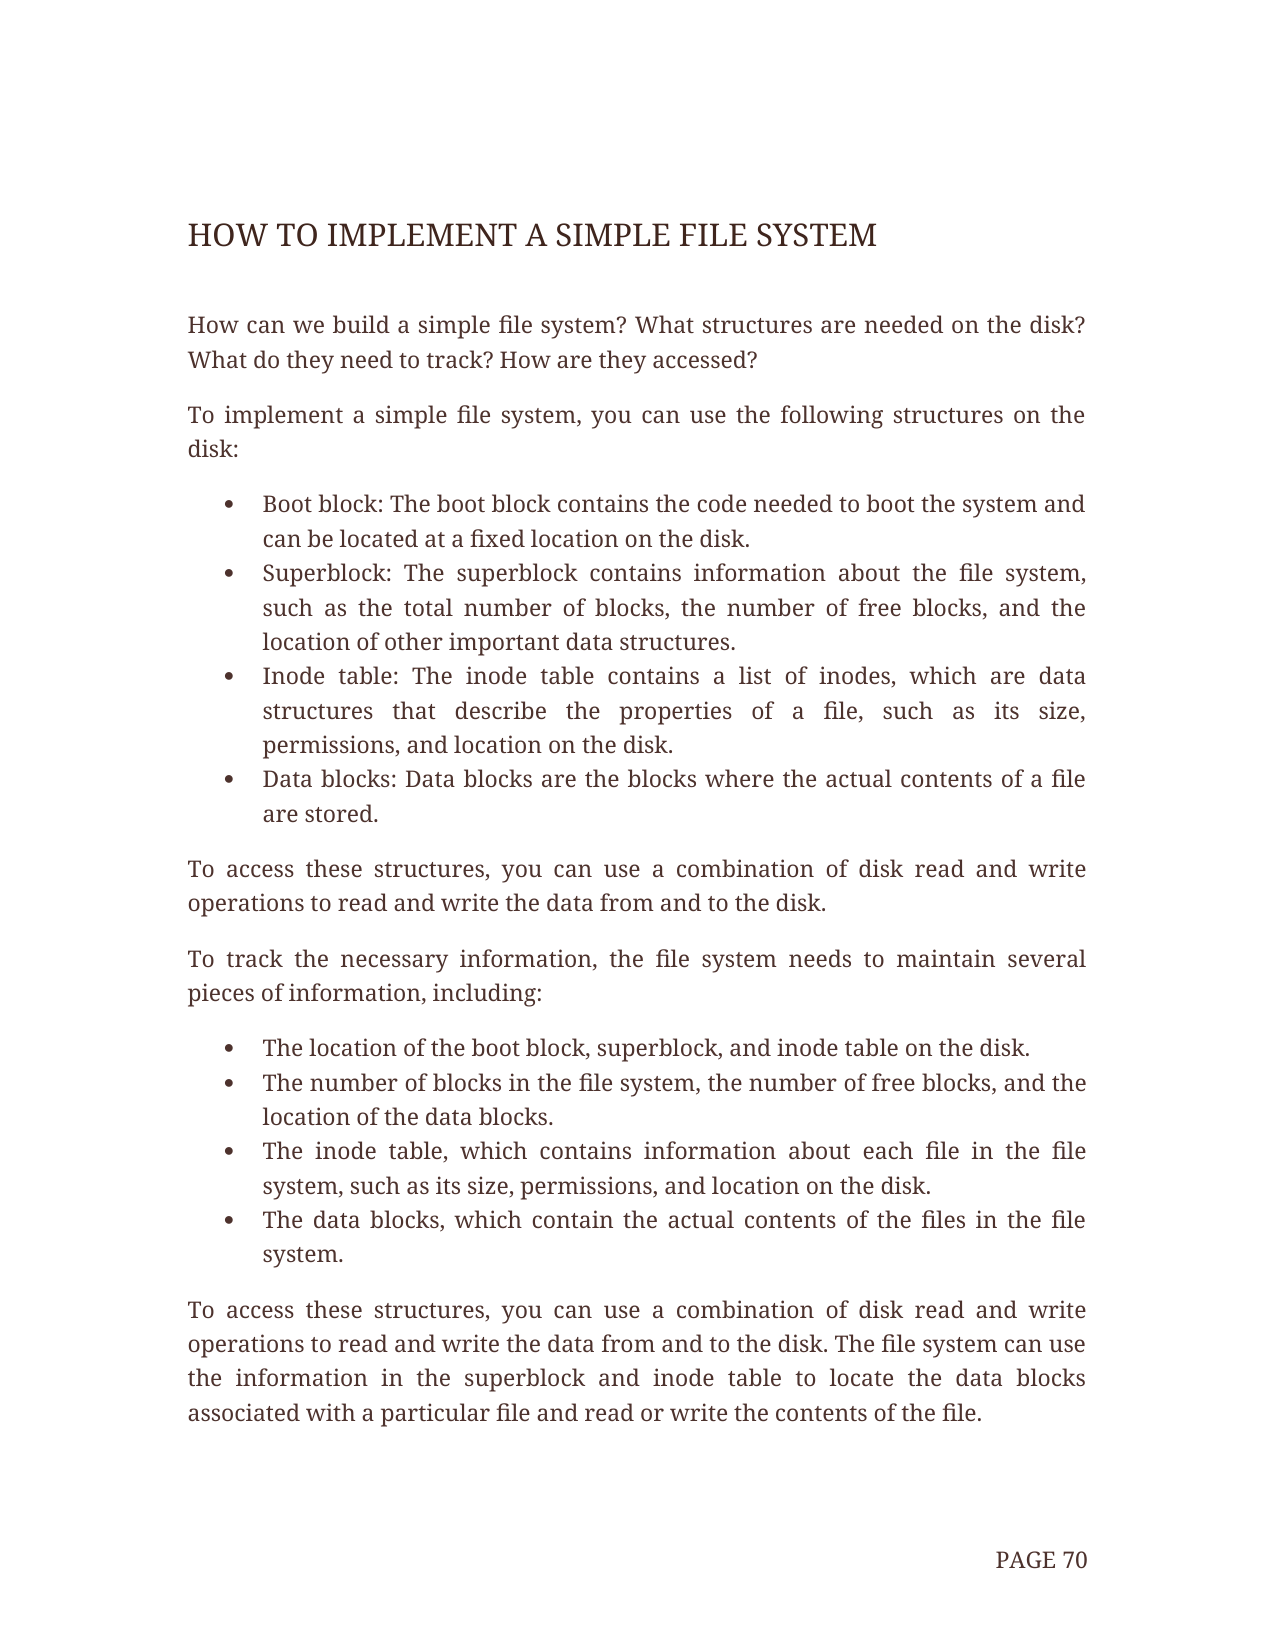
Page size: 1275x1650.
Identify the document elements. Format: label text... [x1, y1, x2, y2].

text To track the necessary information, the file system needs to maintain several pieces of information, including: [187, 943, 1087, 1008]
text How can we build a simple file system? What structures are needed on the disk? What do they need to track? How are they accessed? [187, 309, 1087, 375]
list Inode table: The inode table contains a list of inodes, which are data structures that describe the properties of a file, such as its size, permissions, and location on the disk. [225, 660, 1087, 760]
list The number of blocks in the file system, the number of free blocks, and the location of the data blocks. [225, 1067, 1087, 1132]
list Data blocks: Data blocks are the blocks where the actual contents of a file are stored. [225, 763, 1087, 829]
list Superblock: The superblock contains information about the file system, such as the total number of blocks, the number of free blocks, and the location of other important data structures. [225, 557, 1087, 657]
list Boot block: The boot block contains the code needed to boot the system and can be located at a fixed location on the disk. [225, 488, 1087, 554]
list The inode table, which contains information about each file in the file system, such as its size, permissions, and location on the disk. [225, 1135, 1087, 1201]
list The data blocks, which contain the actual contents of the files in the file system. [225, 1204, 1087, 1270]
text To access these structures, you can use a combination of disk read and write operations to read and write the data from and to the disk. The file system can use the information in the superblock and inode table to locate the data blocks associated with a particular file and read or write the contents of the file. [187, 1294, 1087, 1428]
list The location of the boot block, superblock, and inode table on the disk. [225, 1032, 1087, 1063]
text To implement a simple file system, you can use the following structures on the disk: [187, 399, 1087, 464]
subtitle HOW TO IMPLEMENT A SIMPLE FILE SYSTEM [187, 212, 1087, 255]
text To access these structures, you can use a combination of disk read and write operations to read and write the data from and to the disk. [187, 853, 1087, 919]
